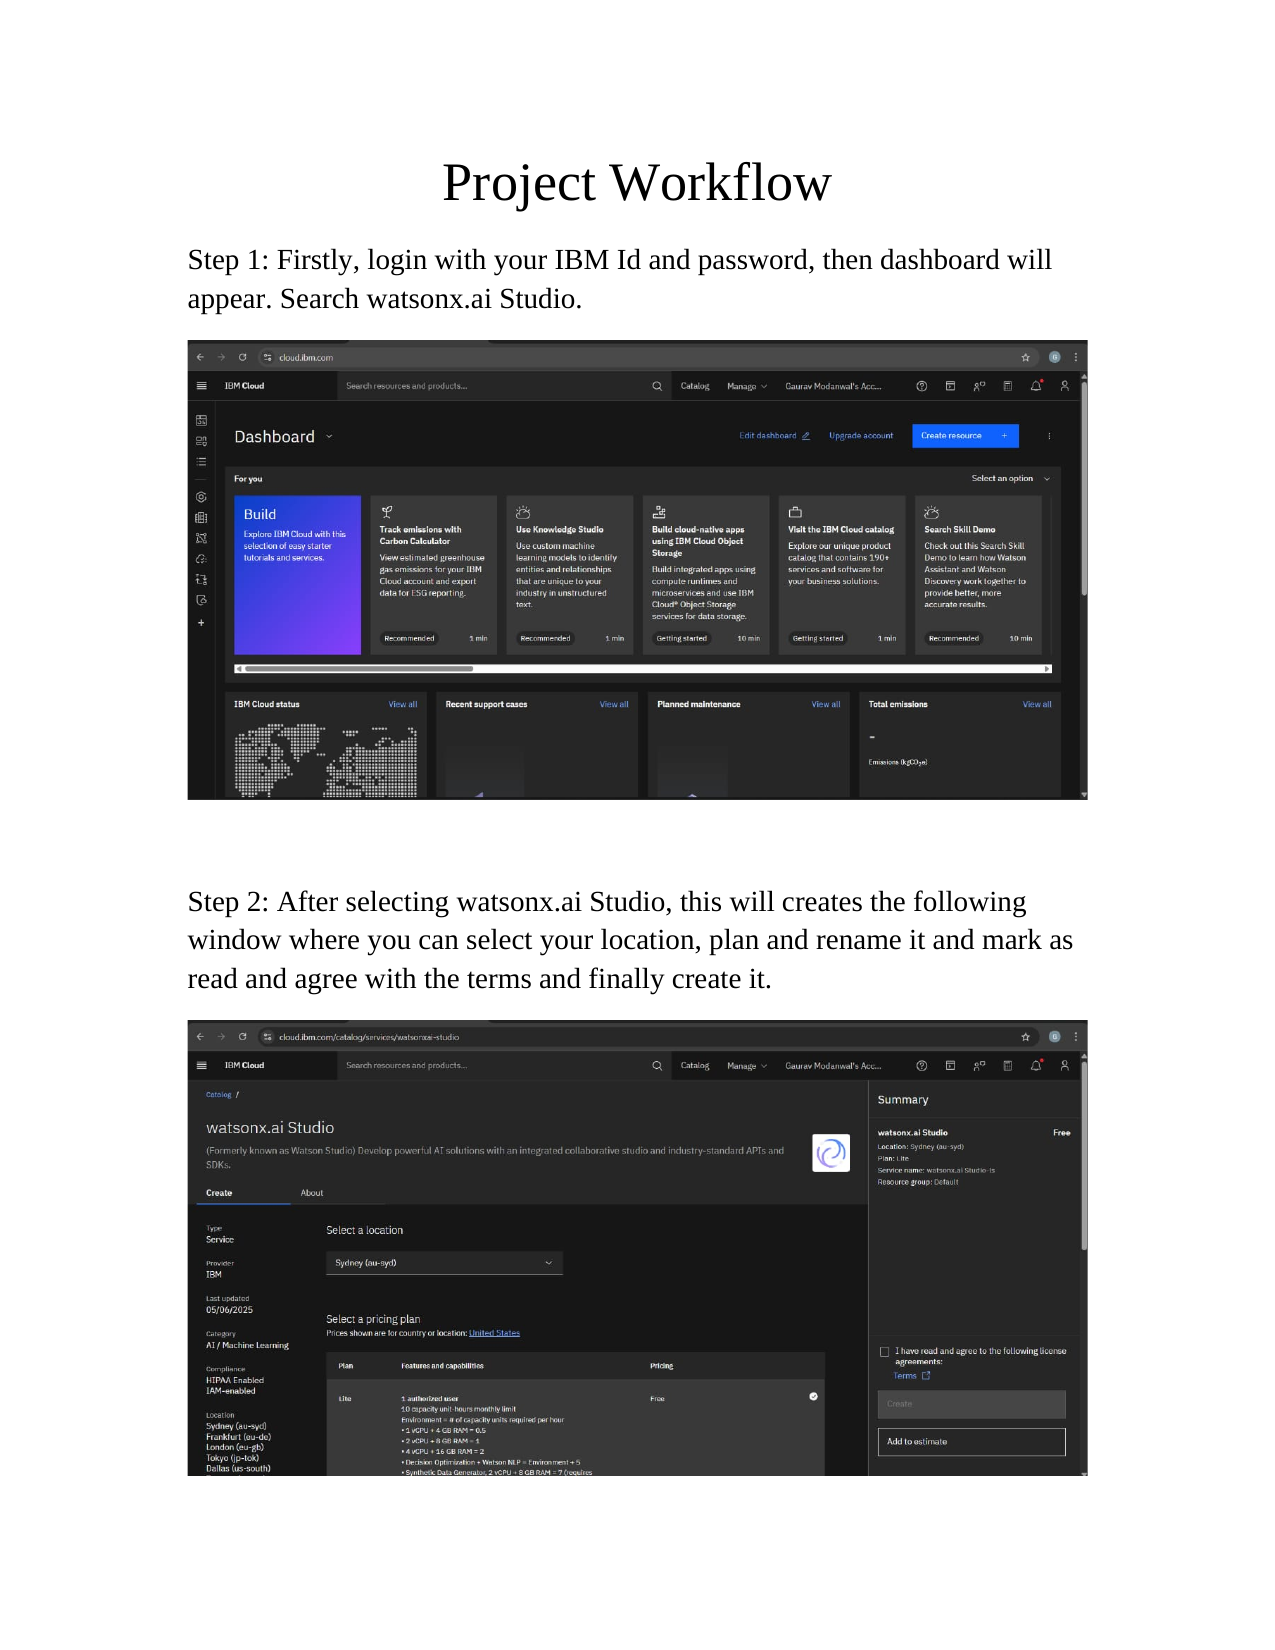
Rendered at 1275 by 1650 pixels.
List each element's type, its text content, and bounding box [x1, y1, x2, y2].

text Project Workflow [187, 150, 1087, 212]
picture [187, 340, 1088, 800]
picture [187, 1020, 1088, 1476]
text Step 1: Firstly, login with your IBM Id and password, then dashboard will appear. Search watsonx.ai Studio. [187, 242, 1087, 314]
text Step 2: After selecting watsonx.ai Studio, this will creates the following window where you can select your location, plan and rename it and mark as read and agree with the terms and finally create it. [187, 884, 1087, 994]
